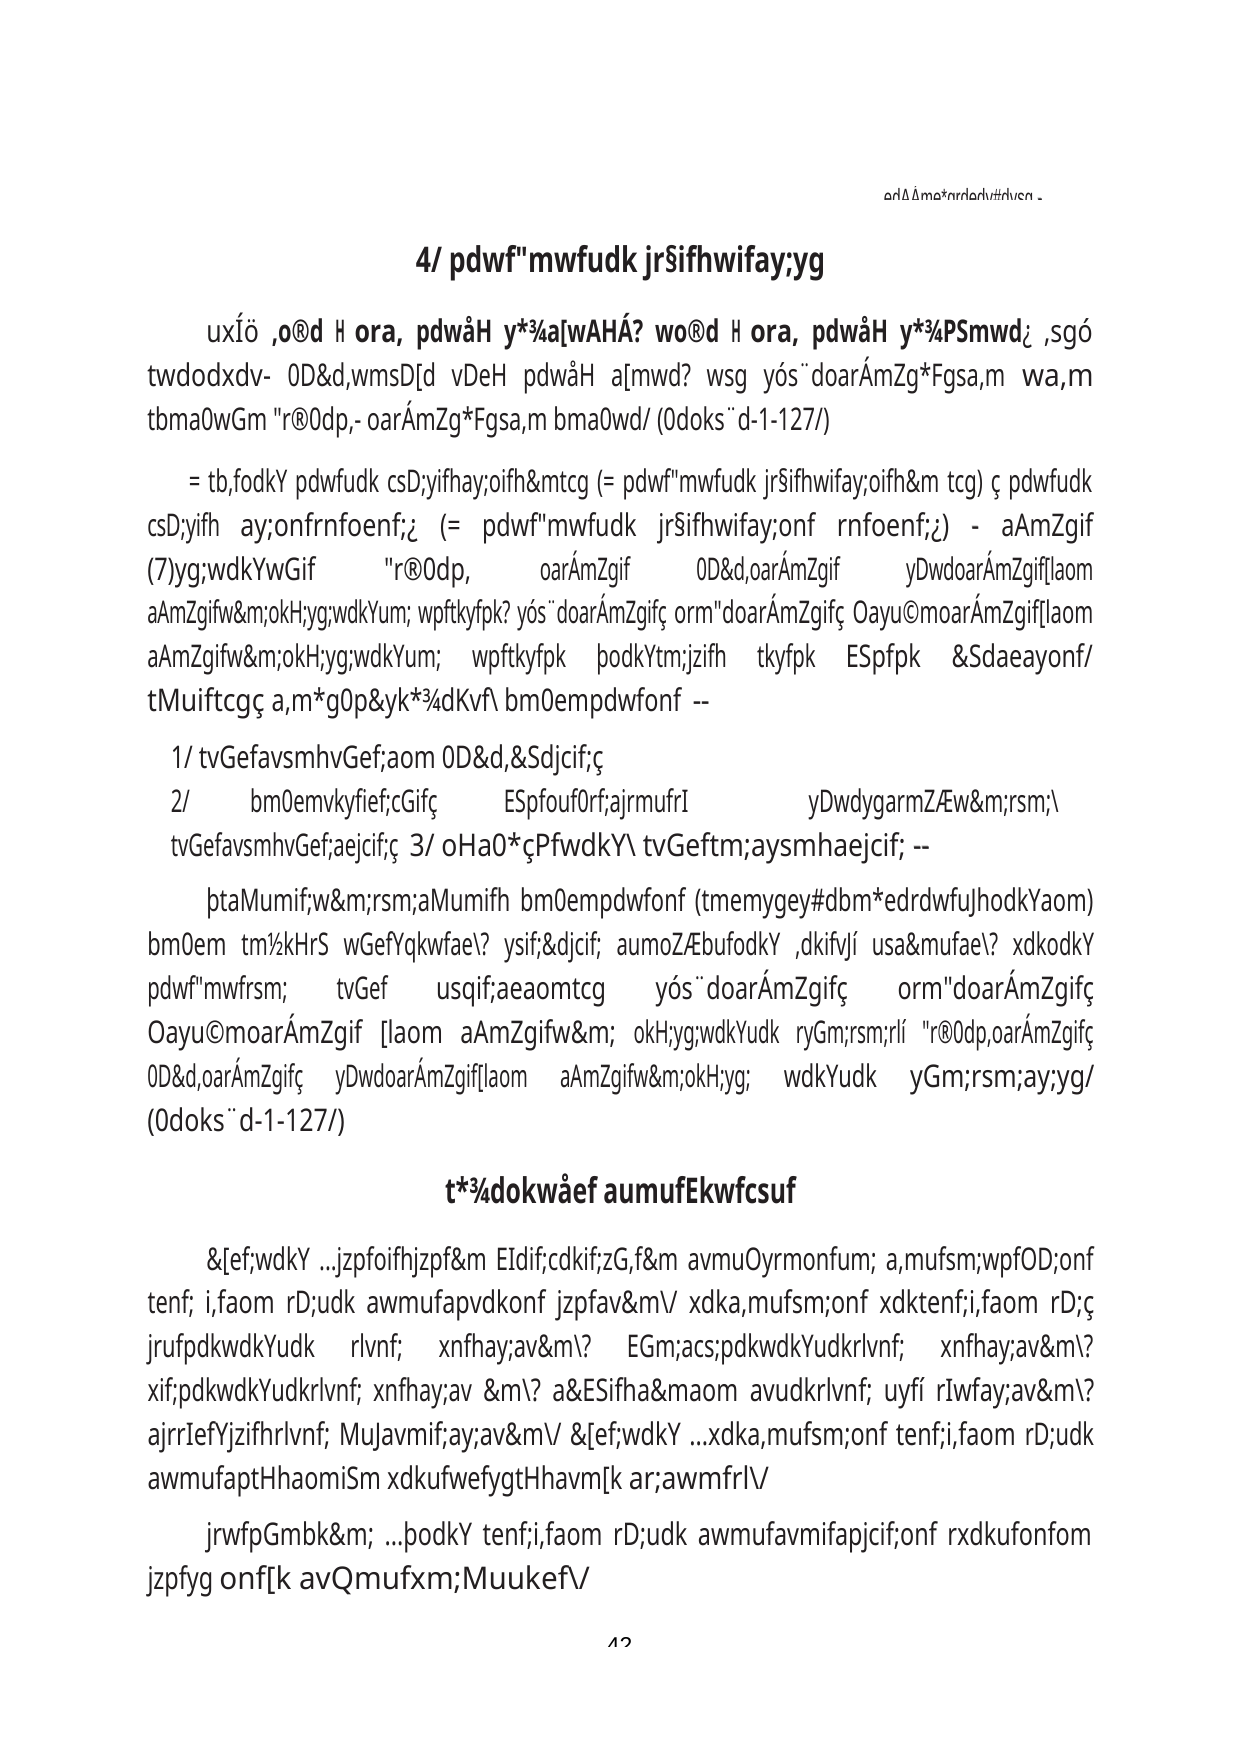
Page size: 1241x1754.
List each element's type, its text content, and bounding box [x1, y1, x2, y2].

text = tb,fodkY pdwfudk csD;yifhay;oifh&mtcg (= pdwf"mwfudk jr§ifhwifay;oifh&m tcg) ç pdwfudk csD;yifh ay;onfrnfoenf;¿ (= pdwf"mwfudk jr§ifhwifay;onf rnfoenf;¿) - aAmZgif (7)yg;wdkYwGif "r®0dp, oarÁmZgif 0D&d,oarÁmZgif yDwdoarÁmZgif[laom aAmZgifw&m;okH;yg;wdkYum; wpftkyfpk? yós¨doarÁmZgifç orm"doarÁmZgifç Oayu©moarÁmZgif[laom aAmZgifw&m;okH;yg;wdkYum; wpftkyfpk þodkYtm;jzifh tkyfpk ESpfpk &Sdaeayonf/ tMuiftcgç a,m*g0p&yk*¾dKvf\ bm0empdwfonf -- [147, 459, 1093, 721]
text &[ef;wdkY ...jzpfoifhjzpf&m EIdif;cdkif;zG,f&m avmuOyrmonfum; a,mufsm;wpfOD;onf tenf; i,faom rD;udk awmufapvdkonf jzpfav&m\/ xdka,mufsm;onf xdktenf;i,faom rD;ç jrufpdkwdkYudk rlvnf; xnfhay;av&m\? EGm;acs;pdkwdkYudkrlvnf; xnfhay;av&m\? xif;pdkwdkYudkrlvnf; xnfhay;av &m\? a&ESifha&maom avudkrlvnf; uyfí rIwfay;av&m\? ajrrIefYjzifhrlvnf; MuJavmif;ay;av&m\/ &[ef;wdkY ...xdka,mufsm;onf tenf;i,faom rD;udk awmufaptHhaomiSm xdkufwefygtHhavm[k ar;awmfrl\/ [147, 1237, 1094, 1498]
text þtaMumif;w&m;rsm;aMumifh bm0empdwfonf (tmemygey#dbm*edrdwfuJhodkYaom) bm0em tm½kHrS wGefYqkwfae\? ysif;&djcif; aumoZÆbufodkY ,dkifvJí usa&mufae\? xdkodkY pdwf"mwfrsm; tvGef usqif;aeaomtcg yós¨doarÁmZgifç orm"doarÁmZgifç Oayu©moarÁmZgif [laom aAmZgifw&m; okH;yg;wdkYudk ryGm;rsm;rlí "r®0dp,oarÁmZgifç 0D&d,oarÁmZgifç yDwdoarÁmZgif[laom aAmZgifw&m;okH;yg; wdkYudk yGm;rsm;ay;yg/ (0doks¨d-1-127/) [147, 878, 1094, 1140]
text uxÍö ,o®d H ora, pdwåH y*¾a[wAHÁ? wo®d H ora, pdwåH y*¾PSmwd¿ ,sgó twdodxdv- 0D&d,wmsD[d vDeH pdwåH a[mwd? wsg yós¨doarÁmZg*Fgsa,m wa,m tbma0wGm "r®0dp,- oarÁmZg*Fgsa,m bma0wd/ (0doks¨d-1-127/) [147, 309, 1093, 440]
text jrwfpGmbk&m; ...þodkY tenf;i,faom rD;udk awmufavmifapjcif;onf rxdkufonfom jzpfyg onf[k avQmufxm;Muukef\/ [147, 1512, 1093, 1598]
text 1/ tvGefavsmhvGef;aom 0D&d,&Sdjcif;ç [171, 734, 1107, 777]
subtitle 4/ pdwf"mwfudk jr§ifhwifay;yg [176, 235, 1064, 283]
subtitle t*¾dokwåef aumufEkwfcsuf [333, 1165, 907, 1213]
text 2/ bm0emvkyfief;cGifç ESpfouf0rf;ajrmufrI yDwdygarmZÆw&m;rsm;\ tvGefavsmhvGef;aejcif;ç 3/ oHa0*çPfwdkY\ tvGeftm;aysmhaejcif; -- [171, 779, 1059, 865]
